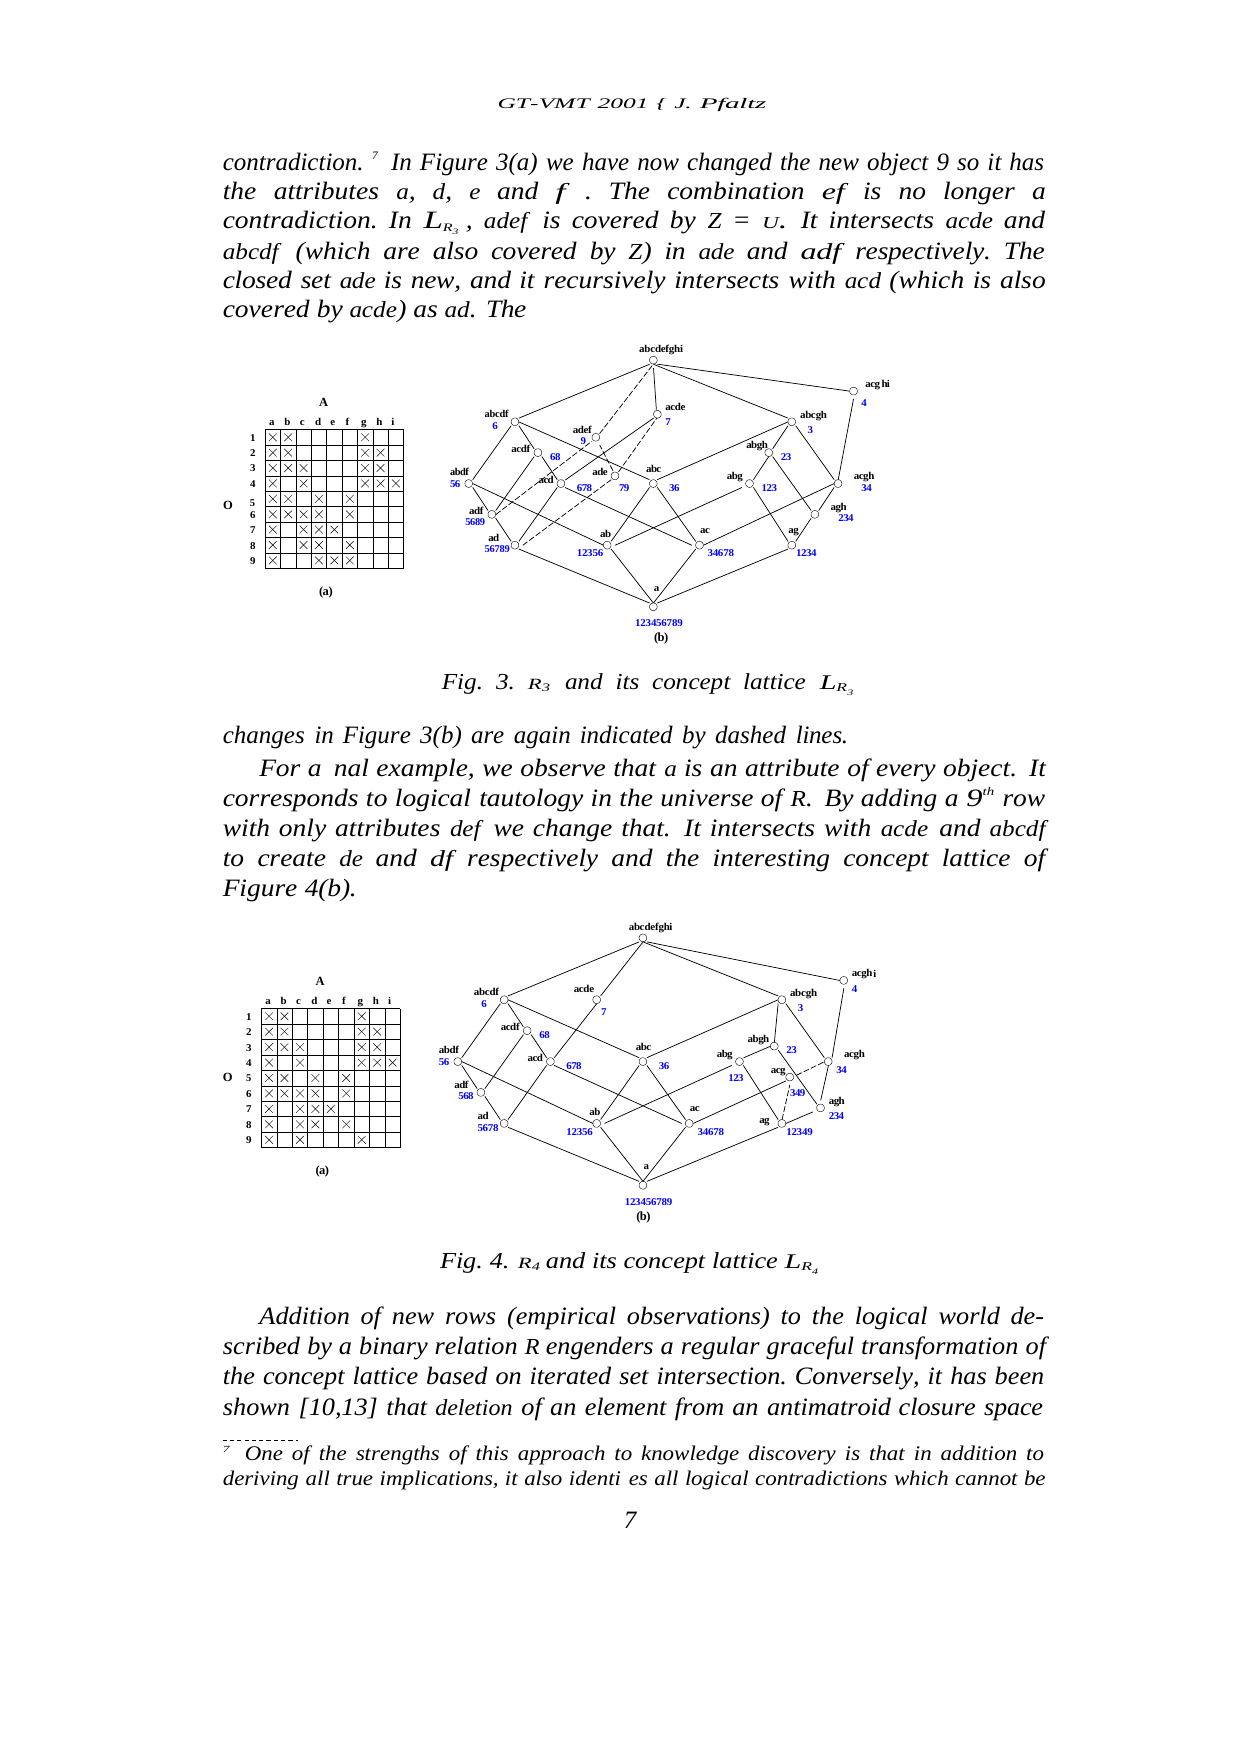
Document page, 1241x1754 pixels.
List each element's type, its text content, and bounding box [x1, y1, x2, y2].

text O 5 [324, 1071, 338, 1084]
text O 5 [293, 1071, 307, 1084]
text O 5 [759, 494, 801, 509]
text O 5 [355, 1071, 369, 1084]
text (a) [659, 584, 700, 598]
text (b) [257, 630, 1065, 644]
text A [656, 395, 761, 409]
text O 5 [404, 494, 485, 509]
text O 5 [386, 1071, 400, 1084]
text O 5 [308, 1071, 323, 1084]
text O 5 [278, 1071, 292, 1084]
text O 5 [339, 1071, 354, 1084]
text O 5 [223, 1070, 261, 1084]
text O 5 [223, 494, 265, 509]
text For a nal example, we observe that a is an attribute of every object. It corresponds to logical tautology in the universe of R. By adding a 9th row with only attributes def we change that. It intersects with acde and abcdf to create de and df respectively and the interesting concept lattice of Figure 4(b). [223, 753, 1046, 902]
text A [545, 395, 655, 409]
text O 5 [506, 494, 551, 509]
text Addition of new rows (empirical observations) to the logical world de- scribed by a binary relation R engenders a regular graceful transformation of the concept lattice based on iterated set intersection. Conversely, it has been shown [10,13] that deletion of an element from an antimatroid closure space [223, 1301, 1046, 1420]
text O 5 [370, 1071, 385, 1084]
text O 5 [401, 1070, 1065, 1084]
text (a) [607, 584, 648, 598]
text O 5 [589, 494, 643, 509]
text (a) [640, 584, 667, 598]
text O 5 [805, 494, 828, 509]
text (a) [315, 1163, 1065, 1177]
text Fig. 3. R3 and its concept lattice LR3 changes in Figure 3(b) are again indicated by dashed lines. [223, 645, 853, 749]
text contradiction. 7 In Figure 3(a) we have now changed the new object 9 so it has the attributes a, d, e and f . The combination ef is no longer a contradiction. In LR3 , adef is covered by Z = U. It intersects acde and abcdf (which are also covered by Z) in ade and adf respectively. The closed set ade is new, and it recursively intersects with acd (which is also covered by acde) as ad. The [223, 147, 1046, 323]
text A [319, 395, 571, 409]
text O 5 [664, 494, 724, 509]
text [223, 1441, 1046, 1490]
text O 5 [821, 494, 1065, 509]
text O 5 [698, 494, 766, 509]
text A [734, 395, 1065, 409]
text O 5 [544, 494, 609, 509]
text Fig. 4. R4 and its concept lattice LR4 [257, 1247, 1001, 1276]
text (a) [673, 584, 1065, 598]
text O 5 [262, 1071, 277, 1084]
text O 5 [636, 494, 671, 509]
text A i [315, 967, 1065, 988]
text (a) [319, 584, 634, 598]
text (b) [257, 1209, 1029, 1223]
text O 5 [479, 494, 502, 509]
